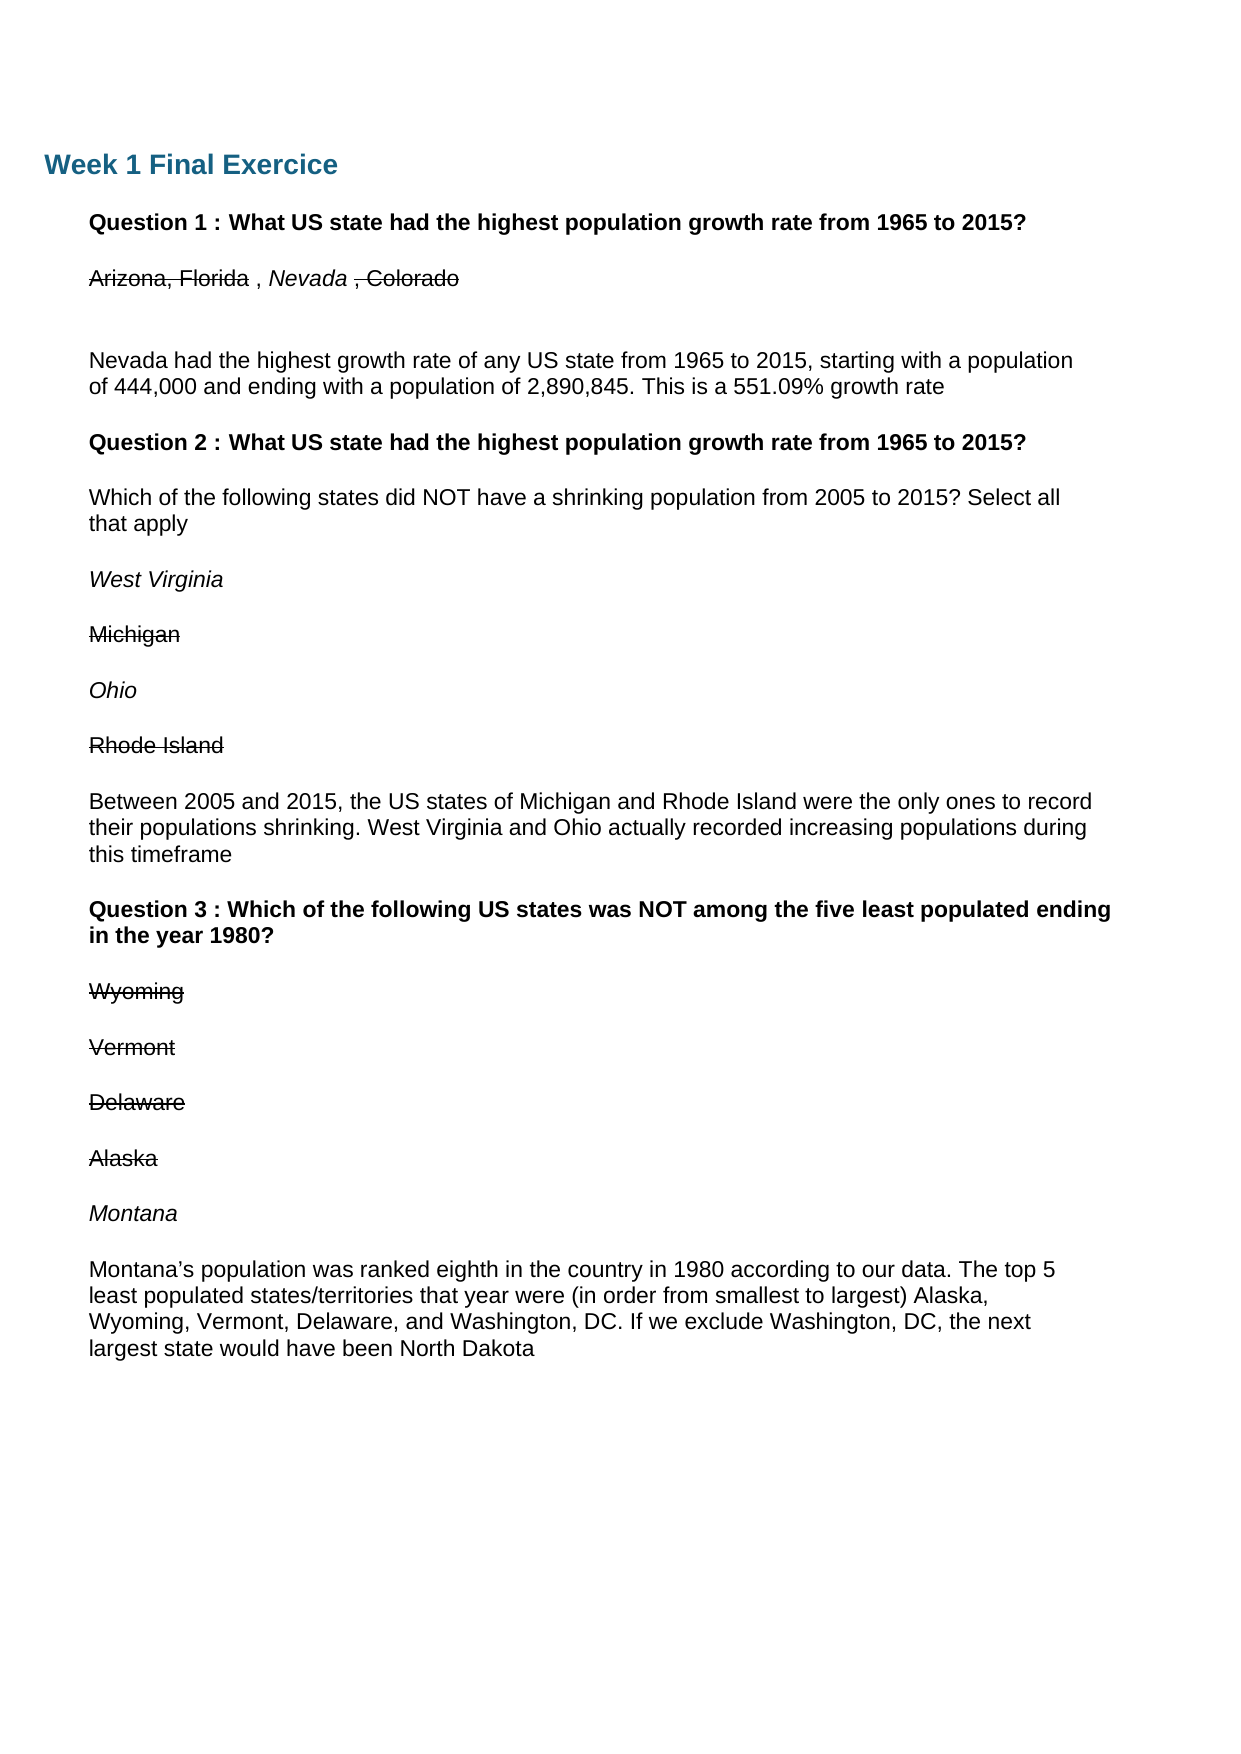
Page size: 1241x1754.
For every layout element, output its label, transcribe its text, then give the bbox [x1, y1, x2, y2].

text Montana’s population was ranked eighth in the country in 1980 according to our data. The top 5 least populated states/territories that year were (in order from smallest to largest) Alaska, Wyoming, Vermont, Delaware, and Washington, DC. If we exclude Washington, DC, the next largest state would have been North Dakota [88, 1256, 1093, 1361]
text Rhode Island [88, 732, 1093, 759]
text Between 2005 and 2015, the US states of Michigan and Rhode Island were the only ones to record their populations shrinking. West Virginia and Ohio actually recorded increasing populations during this timeframe [88, 788, 1093, 867]
text Which of the following states did NOT have a shrinking population from 2005 to 2015? Select all that apply [88, 484, 1093, 537]
text Michigan [88, 621, 1093, 648]
text West Virginia [88, 566, 1093, 592]
text Alaska [88, 1144, 1093, 1171]
text Arizona, Florida , Nevada , Colorado [88, 265, 1093, 291]
text Question 2 : What US state had the highest population growth rate from 1965 to 2015? [229, 428, 1093, 455]
text Delaware [88, 1089, 1093, 1115]
text Wyoming [88, 978, 1093, 1004]
text Nevada had the highest growth rate of any US state from 1965 to 2015, starting with a population of 444,000 and ending with a population of 2,890,845. This is a 551.09% growth rate [88, 320, 1093, 399]
text Ohio [88, 677, 1093, 703]
text Week 1 Final Exercice [44, 148, 1093, 180]
text Question 1 : What US state had the highest population growth rate from 1965 to 2015? [229, 209, 1093, 236]
text Question 3 : Which of the following US states was NOT among the five least populated ending in the year 1980? [88, 896, 1196, 949]
text Vermont [88, 1033, 1093, 1060]
text Montana [88, 1200, 1093, 1226]
